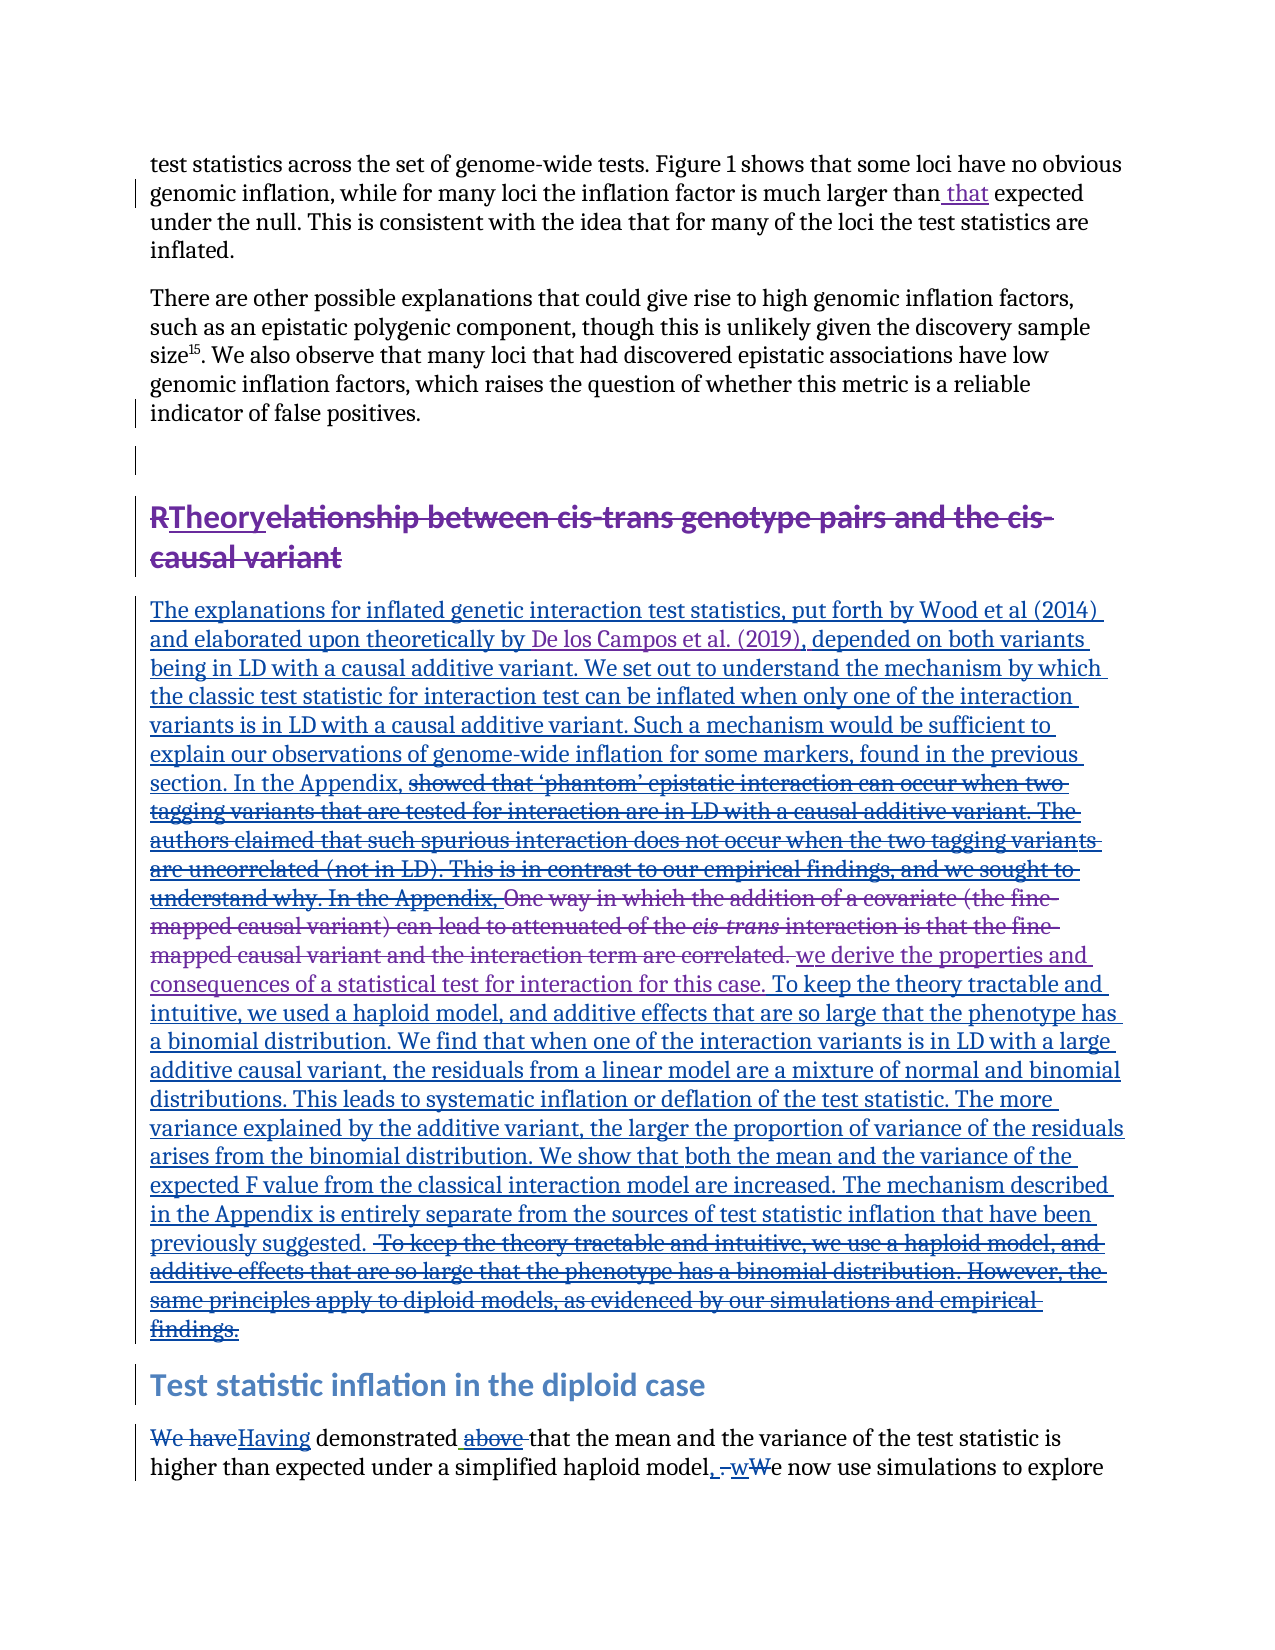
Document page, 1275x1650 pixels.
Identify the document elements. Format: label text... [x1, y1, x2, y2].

subtitle Test statistic inflation in the diploid case [150, 1364, 1125, 1405]
